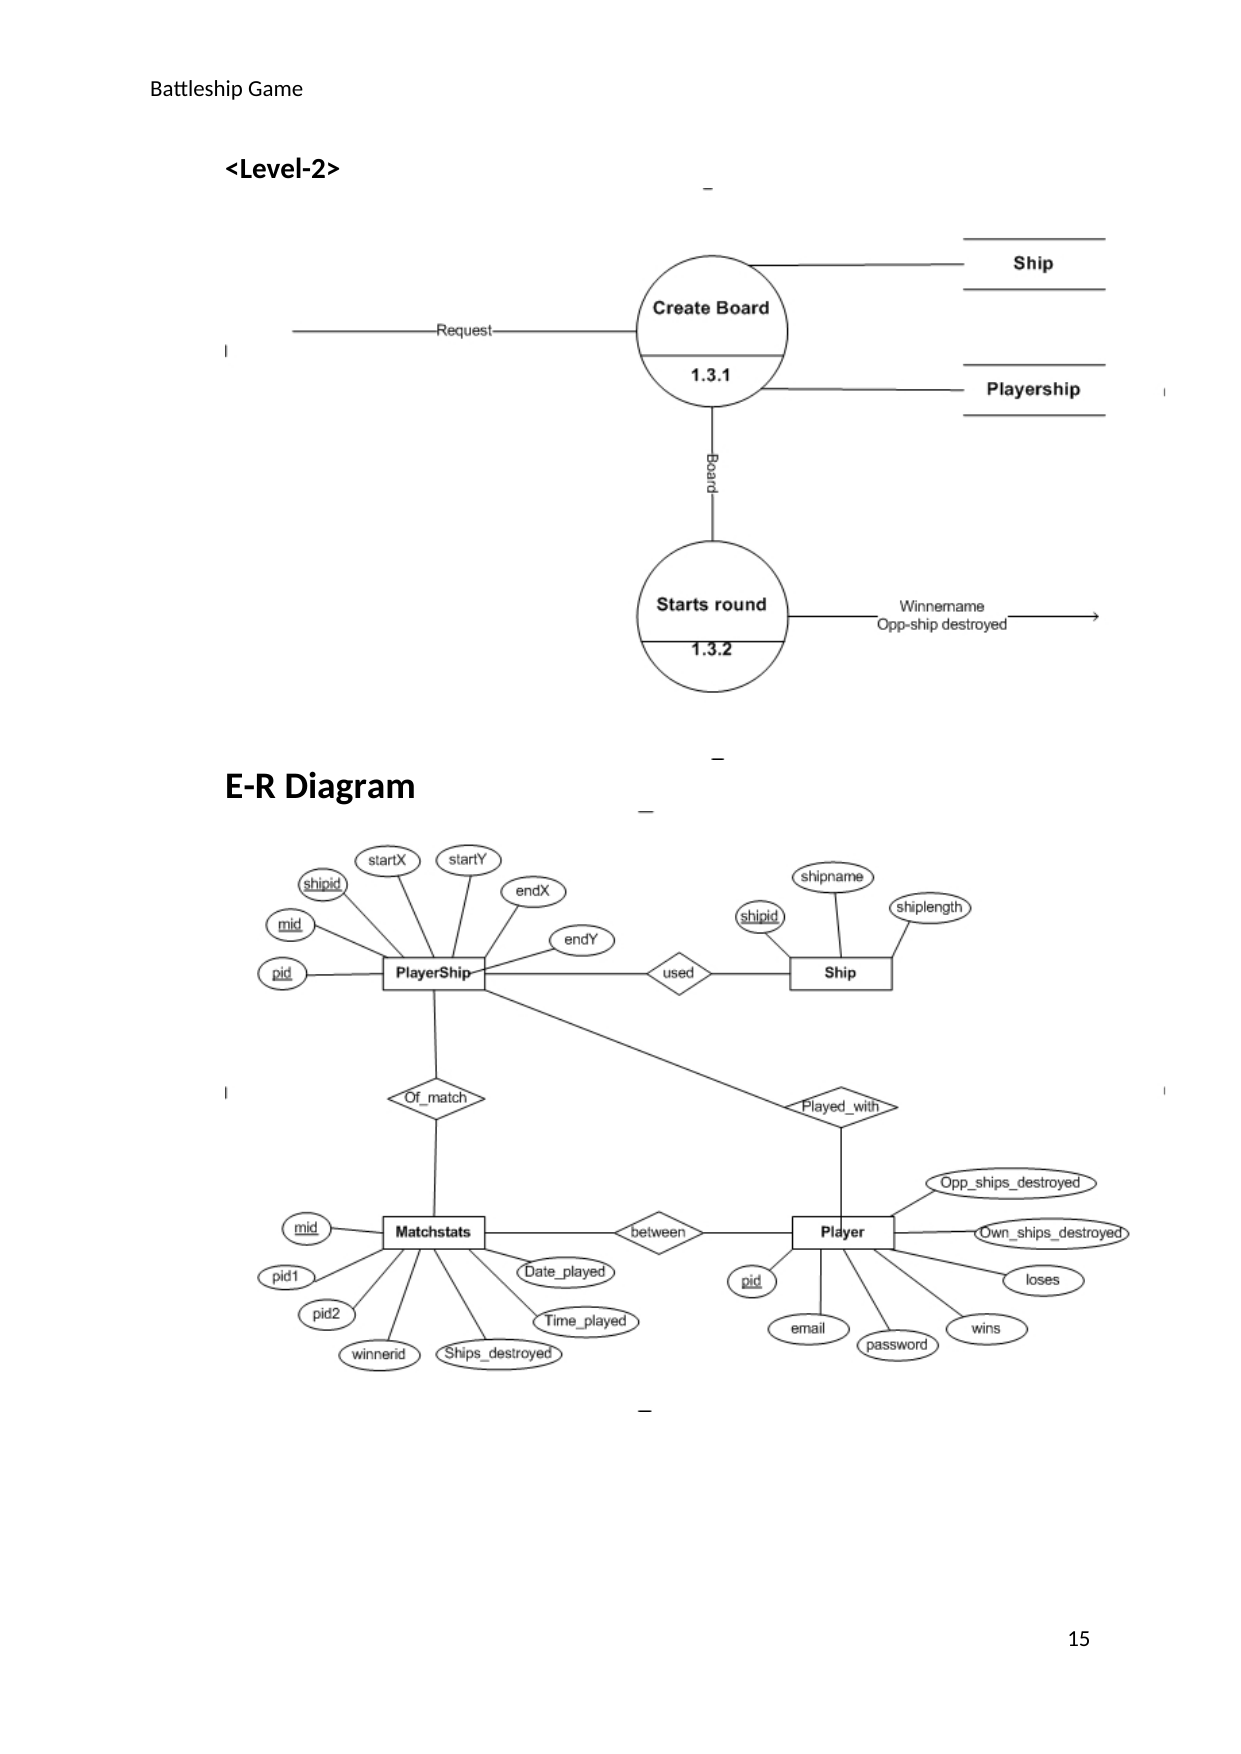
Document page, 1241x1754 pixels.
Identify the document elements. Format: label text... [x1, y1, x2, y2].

list <Level-2> [225, 150, 1090, 186]
picture [225, 188, 1166, 760]
picture [225, 811, 1166, 1412]
list E-R Diagram [225, 762, 1090, 808]
